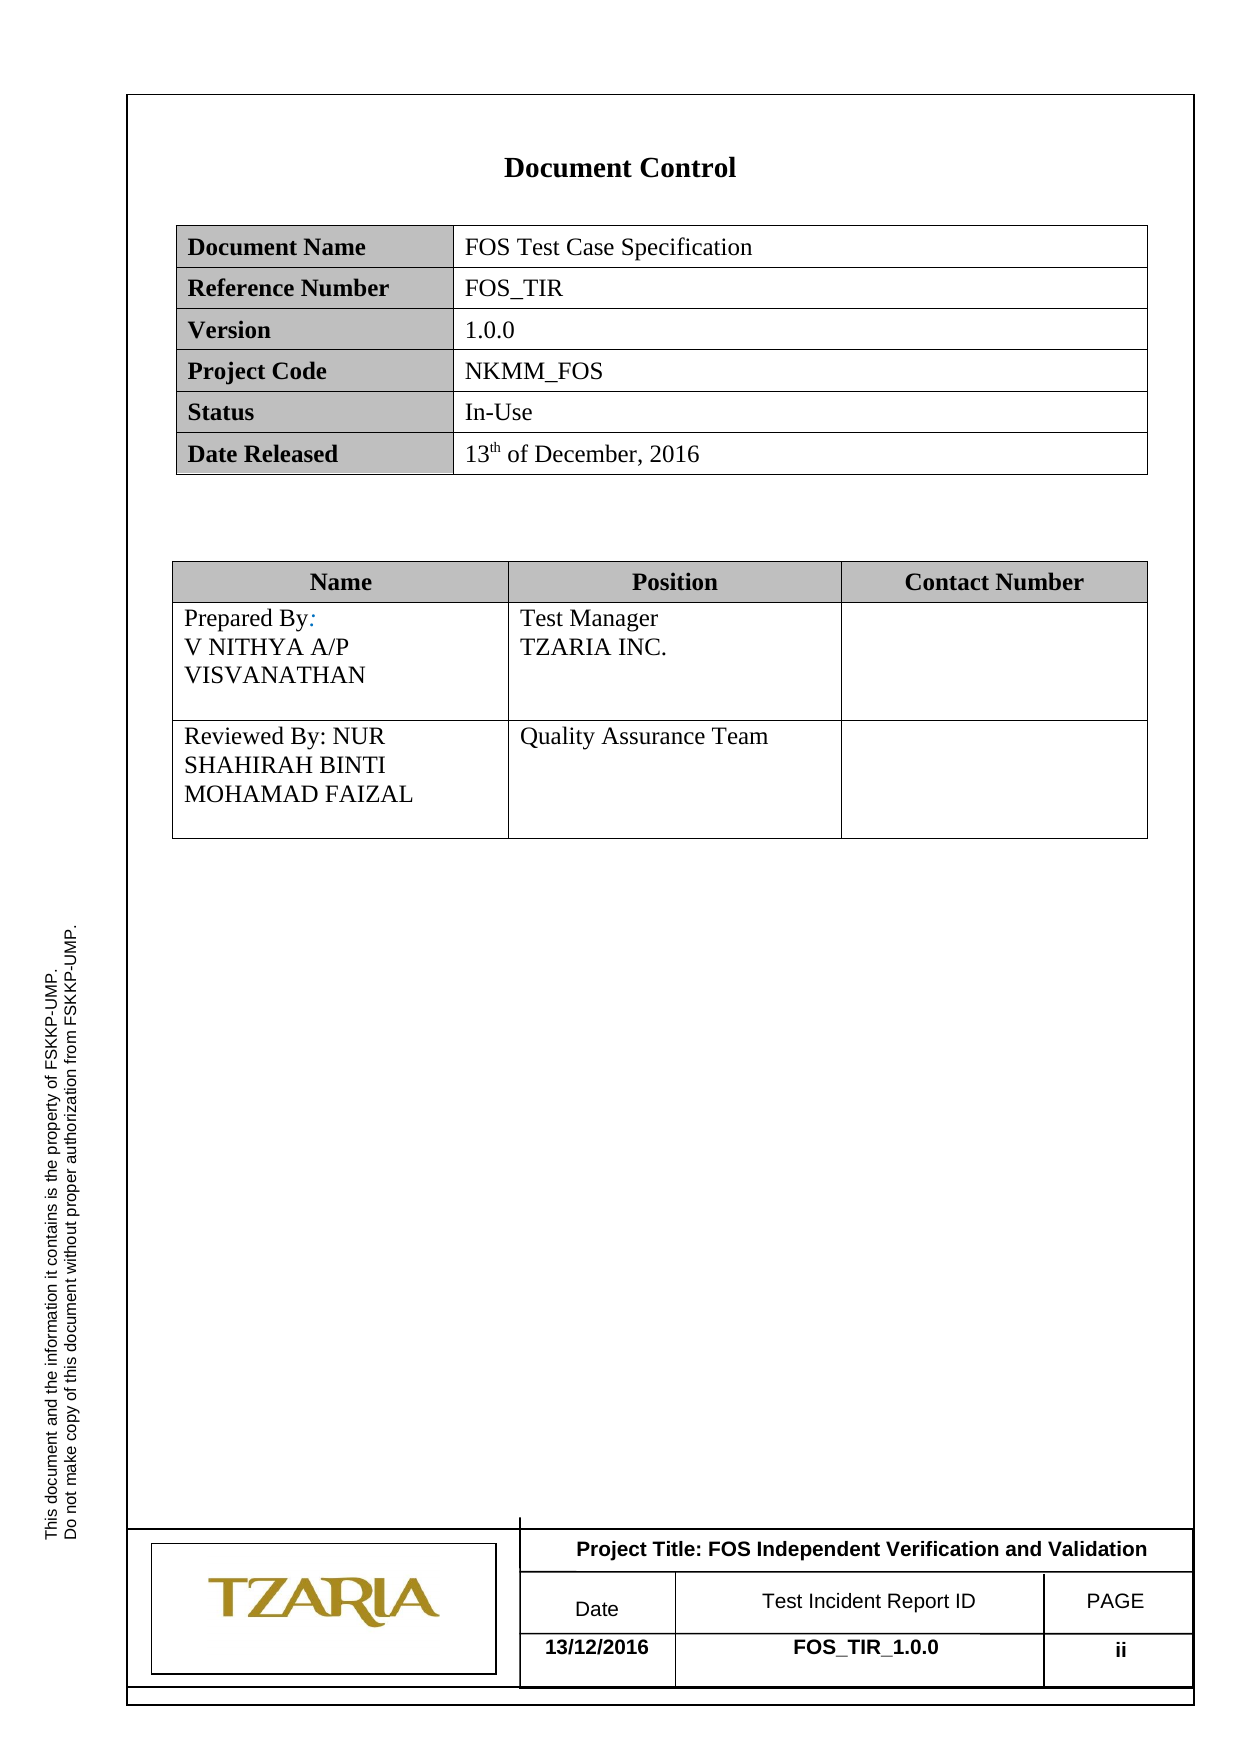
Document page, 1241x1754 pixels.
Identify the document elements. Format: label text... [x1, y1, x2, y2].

subtitle Document Control [187, 150, 1053, 183]
table_cell 13th of December, 2016 [454, 433, 1147, 473]
table_cell Quality Assurance Team [509, 721, 841, 838]
table_header Contact Number [842, 562, 1147, 602]
table_cell [842, 603, 1147, 720]
table_cell Version [177, 309, 453, 349]
table_header Position [509, 562, 841, 602]
table_cell Reference Number [177, 268, 453, 308]
table_cell Status [177, 392, 453, 432]
table_header Name [173, 562, 508, 602]
table_cell Reviewed By: NUR SHAHIRAH BINTI MOHAMAD FAIZAL [173, 721, 508, 838]
table_cell 1.0.0 [454, 309, 1147, 349]
table_cell [842, 721, 1147, 838]
table_cell Test Manager TZARIA INC. [509, 603, 841, 720]
table_cell Project Code [177, 350, 453, 391]
table_header FOS Test Case Specification [454, 226, 1147, 267]
table_cell Prepared By: V NITHYA A/P VISVANATHAN [173, 603, 508, 720]
table_cell Date Released [177, 433, 453, 473]
table_cell In-Use [454, 392, 1147, 432]
picture [207, 1550, 440, 1655]
table_cell FOS_TIR [454, 268, 1147, 308]
table_header Document Name [177, 226, 453, 267]
table_cell NKMM_FOS [454, 350, 1147, 391]
